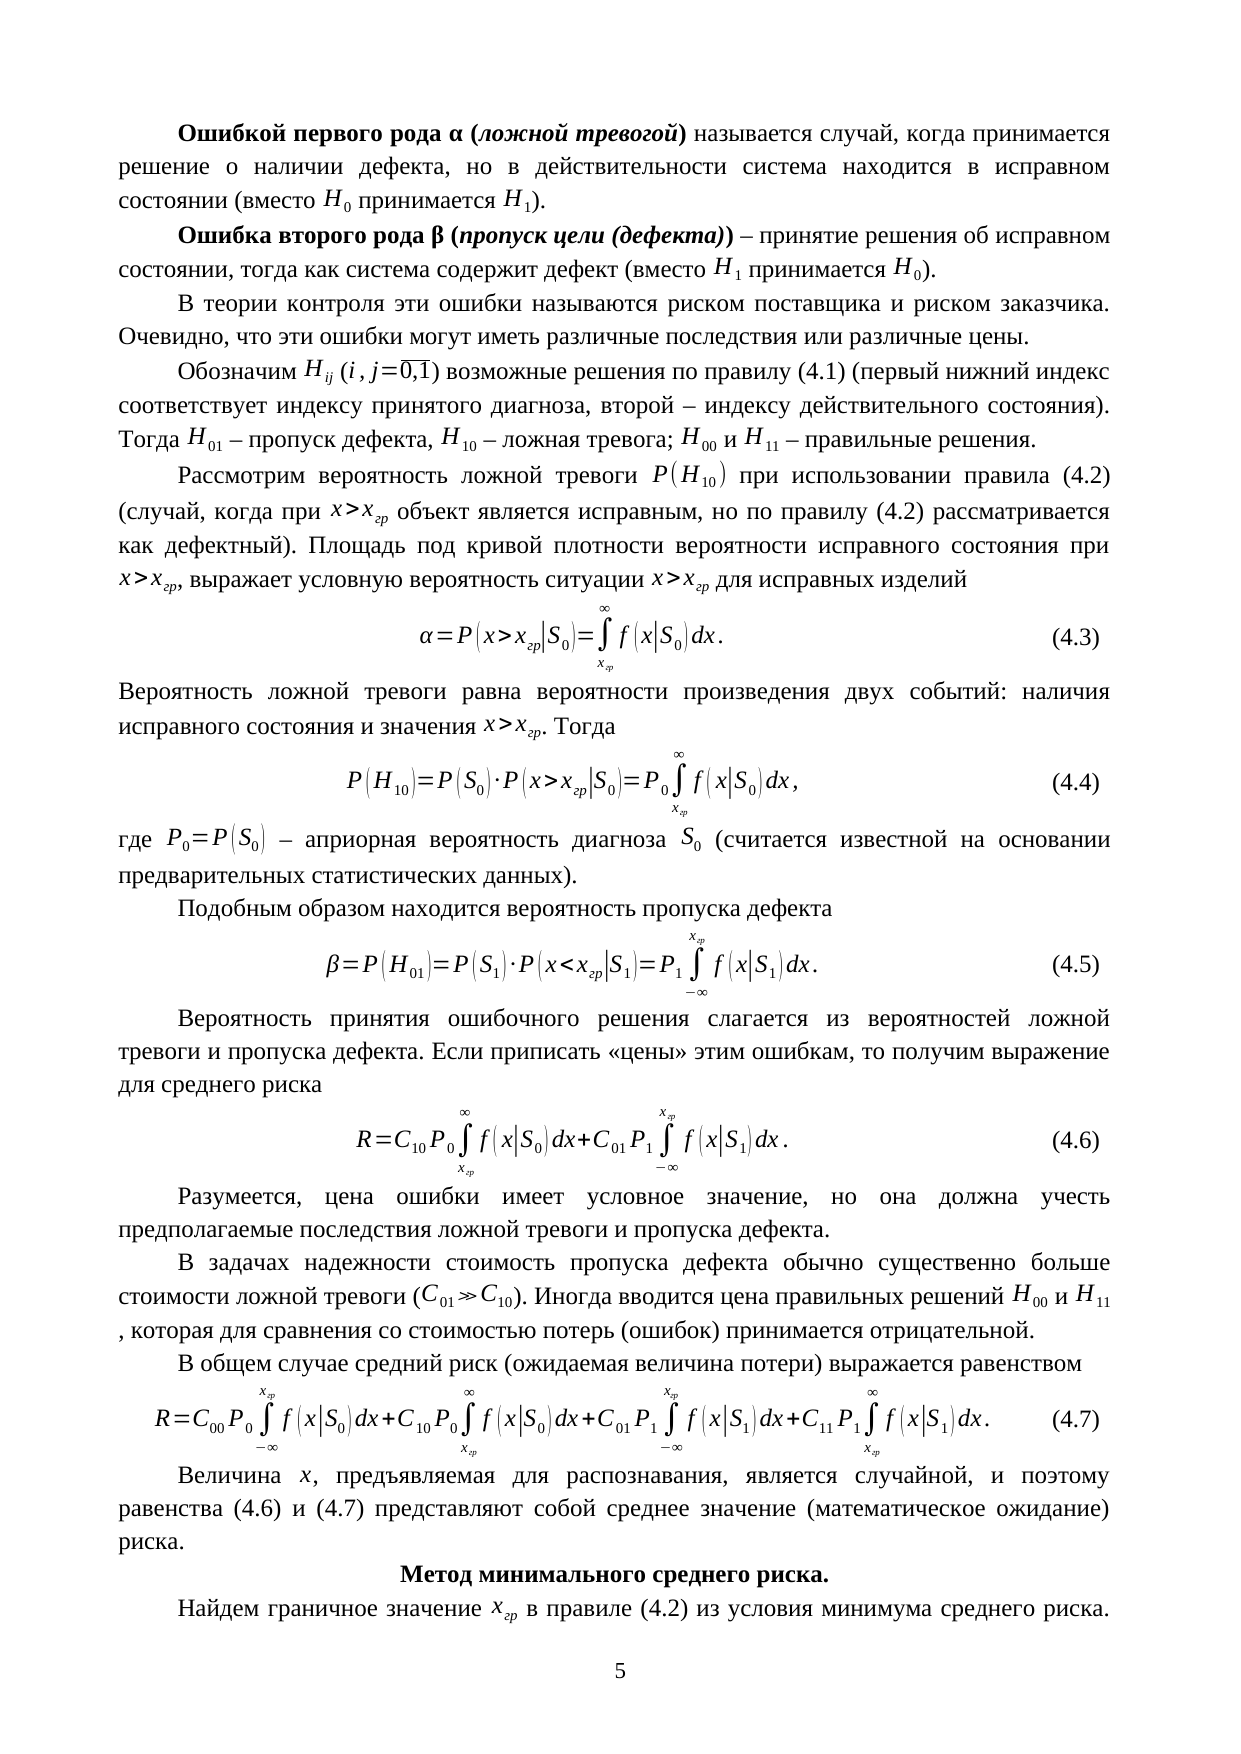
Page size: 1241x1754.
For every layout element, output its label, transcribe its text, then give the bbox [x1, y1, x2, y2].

text Рассмотрим вероятность ложной тревоги при использовании правила (4.2) (случай, когда при объект является исправным, но по правилу (4.2) рассматривается как дефектный). Площадь под кривой плотности вероятности исправного состояния при , выражает условную вероятность ситуации для исправных изделий [118, 459, 1111, 596]
text Разумеется, цена ошибки имеет условное значение, но она должна учесть предполагаемые последствия ложной тревоги и пропуска дефекта. [118, 1181, 1111, 1242]
table_header (4.3) [1037, 600, 1122, 676]
text В общем случае средний риск (ожидаемая величина потери) выражается равенством [118, 1348, 1111, 1377]
table_header (4.6) [1038, 1102, 1122, 1181]
table_header [118, 745, 1037, 822]
text где – априорная вероятность диагноза (считается известной на основании предварительных статистических данных). [118, 822, 1111, 889]
table_header [118, 600, 1037, 676]
table_header (4.4) [1037, 745, 1122, 822]
table_header (4.5) [1037, 927, 1122, 1003]
text Величина , предъявляемая для распознавания, является случайной, и поэтому равенства (4.6) и (4.7) представляют собой среднее значение (математическое ожидание) риска. [118, 1460, 1111, 1555]
text Вероятность ложной тревоги равна вероятности произведения двух событий: наличия исправного состояния и значения . Тогда [118, 676, 1111, 741]
table_header [118, 927, 1037, 1003]
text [118, 1592, 1111, 1623]
table_header [118, 1102, 1037, 1181]
text В задачах надежности стоимость пропуска дефекта обычно существенно больше стоимости ложной тревоги (). Иногда вводится цена правильных решений и , которая для сравнения со стоимостью потерь (ошибок) принимается отрицательной. [118, 1247, 1111, 1344]
text Метод минимального среднего риска. [118, 1559, 1111, 1588]
text В теории контроля эти ошибки называются риском поставщика и риском заказчика. Очевидно, что эти ошибки могут иметь различные последствия или различные цены. [118, 288, 1111, 350]
text Вероятность принятия ошибочного решения слагается из вероятностей ложной тревоги и пропуска дефекта. Если приписать «цены» этим ошибкам, то получим выражение для среднего риска [118, 1003, 1111, 1098]
text Ошибка второго рода β (пропуск цели (дефекта)) – принятие решения об исправном состоянии, тогда как система содержит дефект (вместо принимается ). [118, 220, 1111, 284]
text Ошибкой первого рода α (ложной тревогой) называется случай, когда принимается решение о наличии дефекта, но в действительности система находится в исправном состоянии (вместо принимается ). [118, 118, 1111, 216]
table_header [118, 1381, 1037, 1460]
table_header (4.7) [1038, 1381, 1122, 1460]
text Обозначим () возможные решения по правилу (4.1) (первый нижний индекс соответствует индексу принятого диагноза, второй – индексу действительного состояния). Тогда – пропуск дефекта, – ложная тревога; и – правильные решения. [118, 354, 1111, 454]
text Подобным образом находится вероятность пропуска дефекта [118, 893, 1111, 922]
